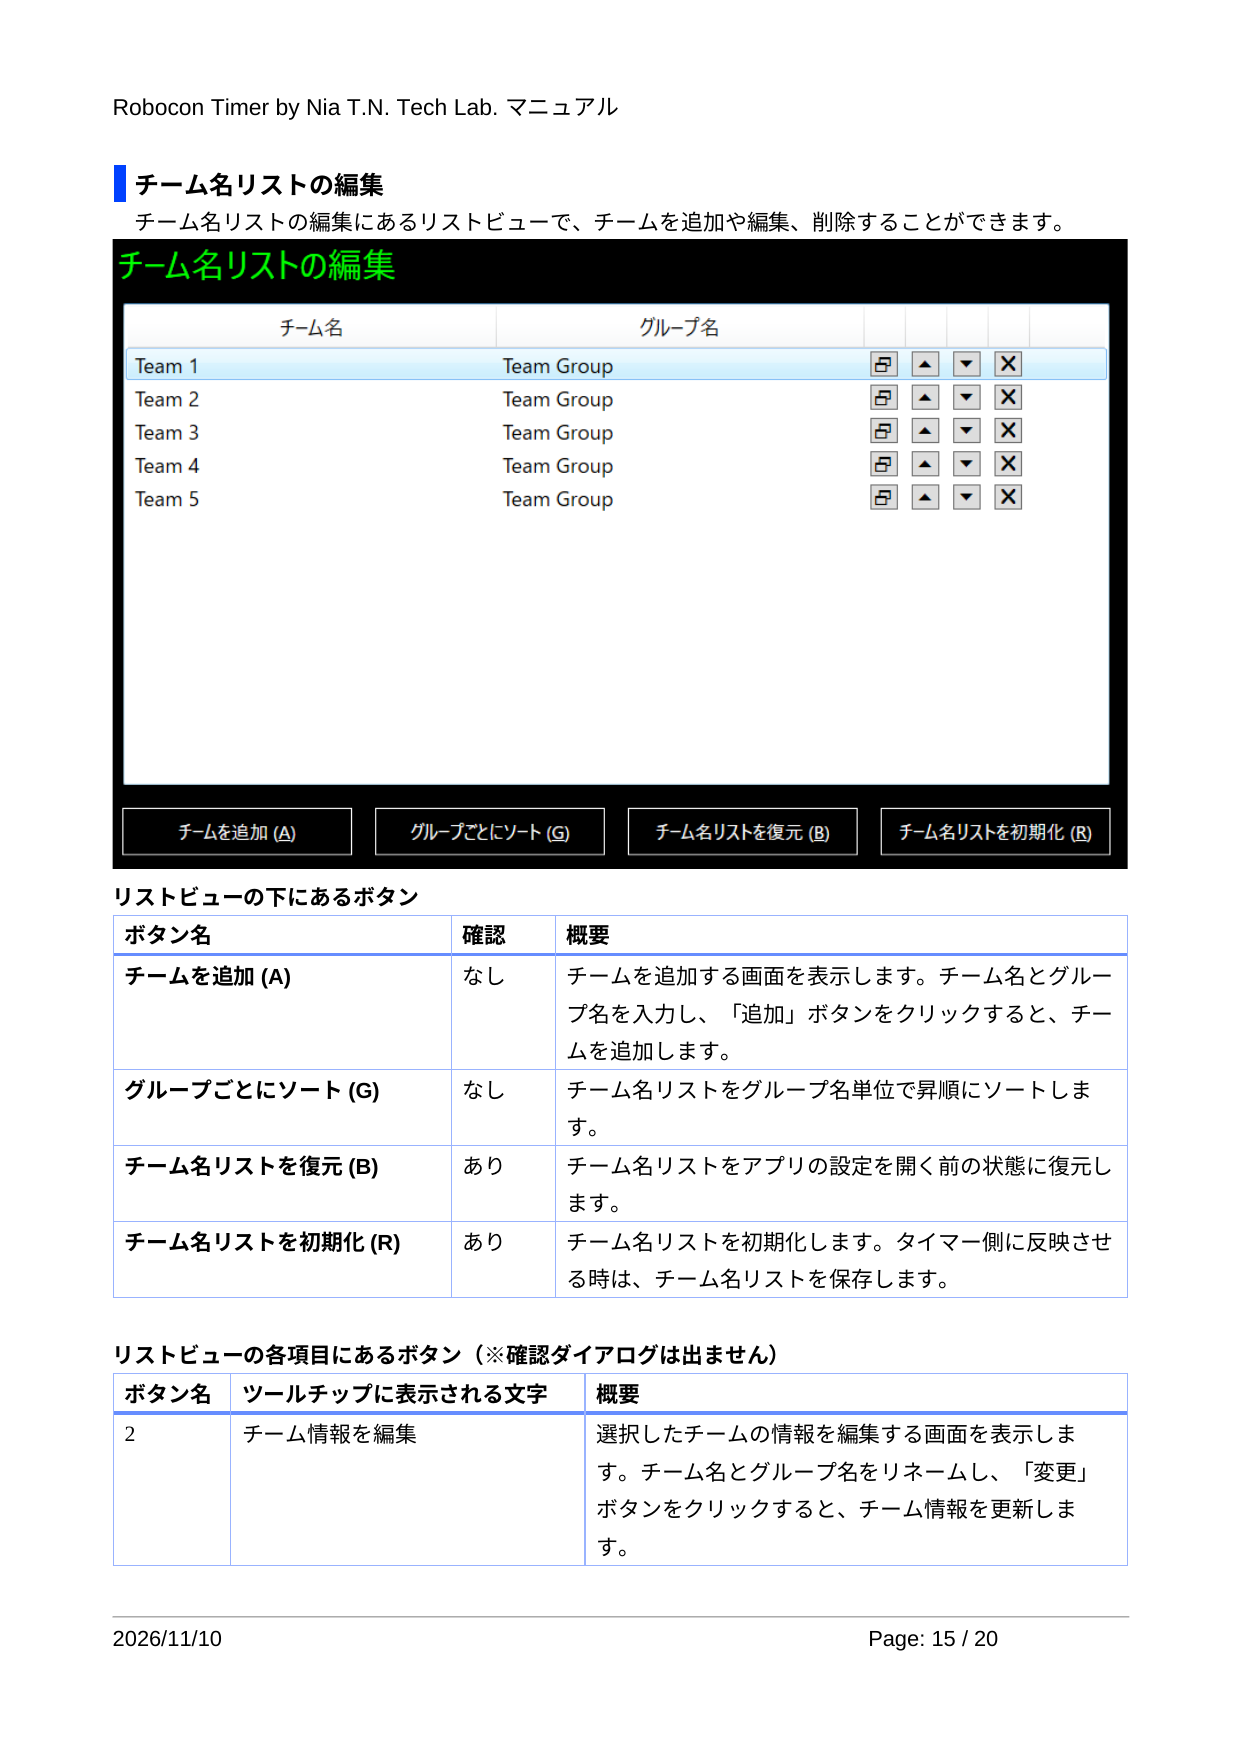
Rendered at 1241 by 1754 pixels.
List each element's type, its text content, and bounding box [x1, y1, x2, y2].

table_cell チームを追加する画面を表示します。チーム名とグループ名を入力し、「追加」ボタンをクリックすると、チームを追加します。 [556, 956, 1127, 1069]
table_cell グループごとにソート (G) [114, 1070, 451, 1145]
table_cell チームを追加 (A) [114, 956, 451, 1069]
table_header 確認 [452, 916, 555, 953]
table_cell チーム情報を編集 [231, 1415, 584, 1564]
text リストビューの下にあるボタン [112, 877, 1128, 914]
table_header ボタン名 [114, 916, 451, 953]
subtitle チーム名リストの編集 [113, 164, 1128, 202]
table_cell 選択したチームの情報を編集する画面を表示します。チーム名とグループ名をリネームし、「変更」ボタンをクリックすると、チーム情報を更新します。 [586, 1415, 1127, 1564]
table_cell あり [452, 1222, 555, 1297]
table_cell あり [452, 1146, 555, 1221]
table_cell なし [452, 956, 555, 1069]
text チーム名リストの編集にあるリストビューで、チームを追加や編集、削除することができます。 [112, 202, 1128, 239]
table_cell なし [452, 1070, 555, 1145]
table_cell チーム名リストを初期化 (R) [114, 1222, 451, 1297]
table_cell チーム名リストを復元 (B) [114, 1146, 451, 1221]
table_cell チーム名リストを初期化します。タイマー側に反映させる時は、チーム名リストを保存します。 [556, 1222, 1127, 1297]
table_cell チーム名リストをグループ名単位で昇順にソートします。 [556, 1070, 1127, 1145]
table_cell チーム名リストをアプリの設定を開く前の状態に復元します。 [556, 1146, 1127, 1221]
table_header 概要 [556, 916, 1127, 953]
table_header 概要 [586, 1374, 1127, 1411]
table_cell  [114, 1415, 230, 1564]
table_header ツールチップに表示される文字 [231, 1374, 584, 1411]
text リストビューの各項目にあるボタン（※確認ダイアログは出ません） [112, 1335, 1128, 1373]
table_header ボタン名 [114, 1374, 230, 1411]
